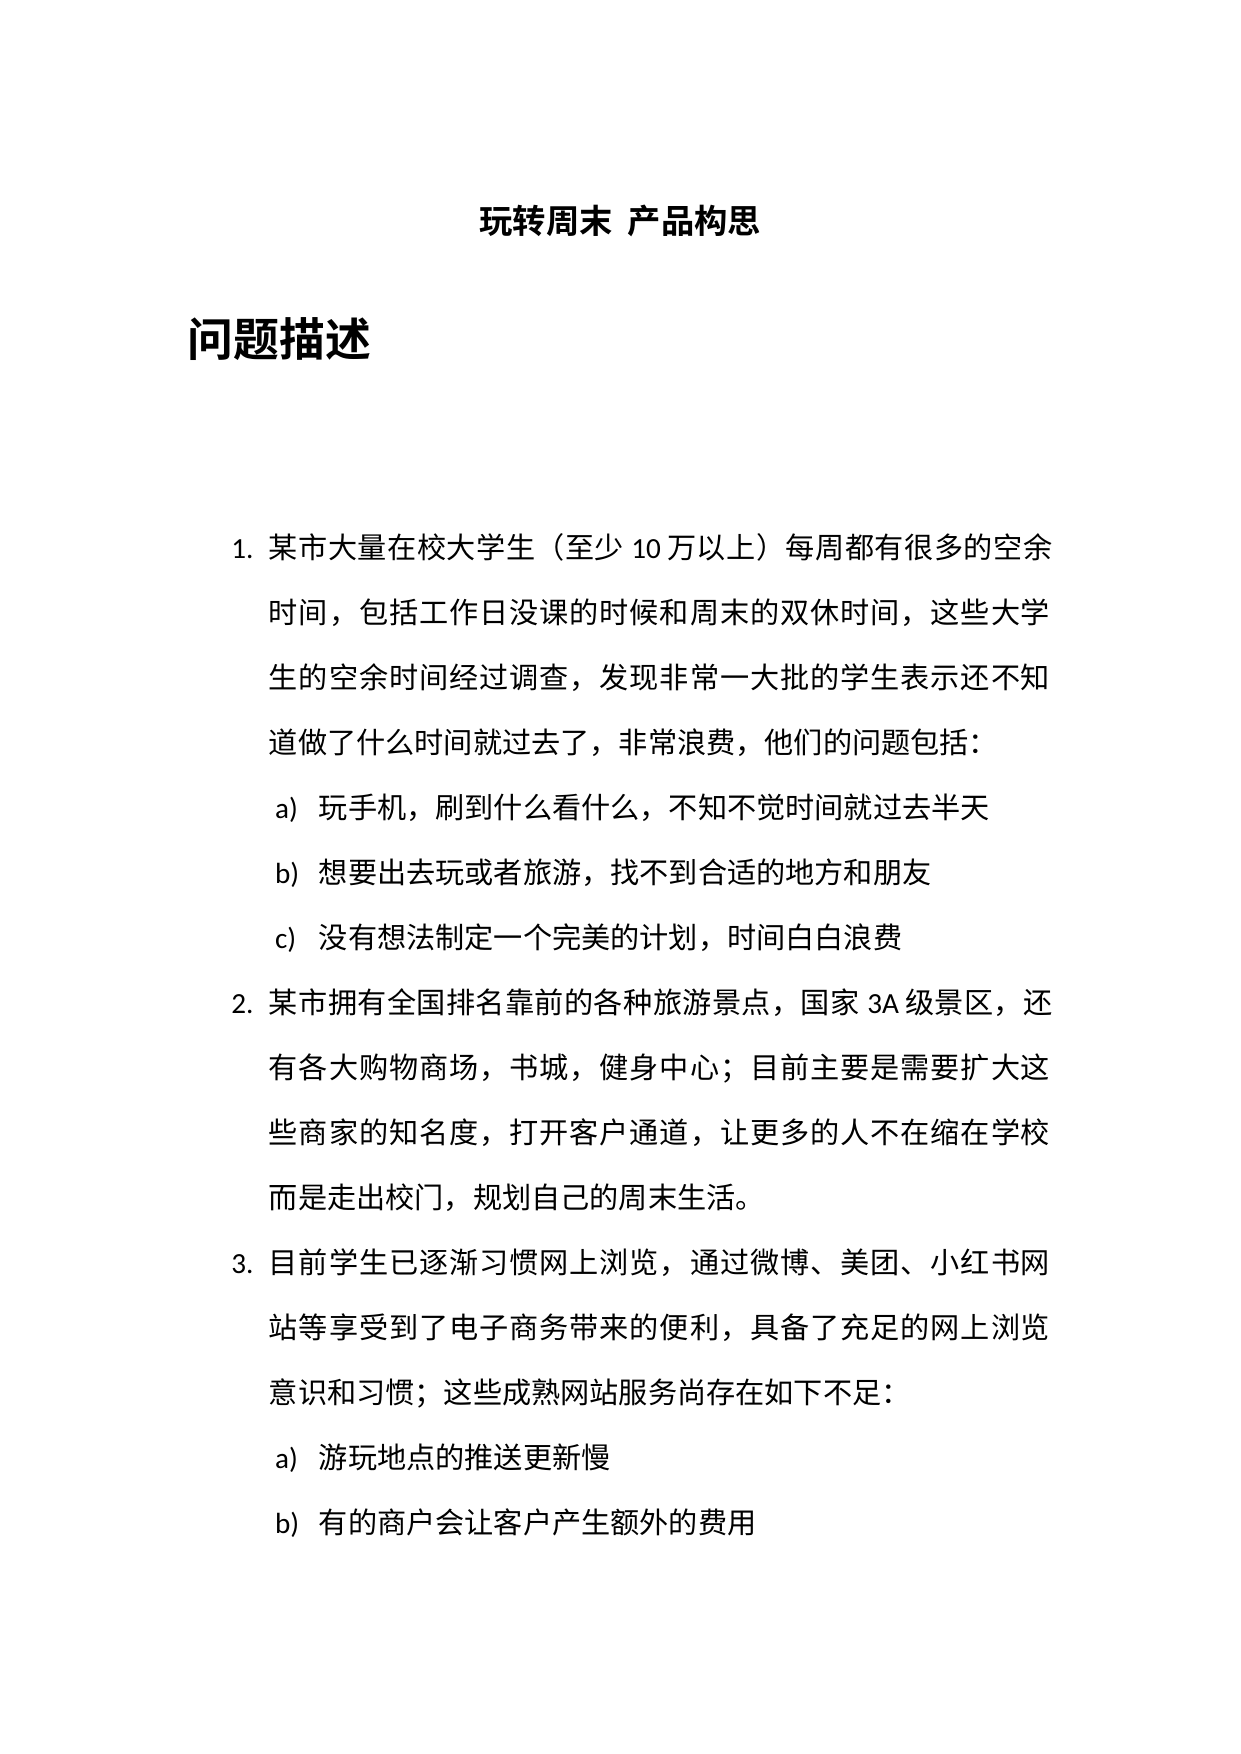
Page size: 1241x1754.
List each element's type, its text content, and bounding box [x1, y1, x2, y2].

list 没有想法制定一个完美的计划，时间白白浪费 [275, 903, 1053, 968]
list 某市拥有全国排名靠前的各种旅游景点，国家3A级景区，还有各大购物商场，书城，健身中心；目前主要是需要扩大这些商家的知名度，打开客户通道，让更多的人不在缩在学校，而是走出校门，规划自己的周末生活。 [231, 968, 1053, 1228]
title 玩转周末 产品构思 [187, 187, 1053, 252]
subtitle 问题描述 [187, 287, 1053, 385]
list 目前学生已逐渐习惯网上浏览，通过微博、美团、小红书网站等享受到了电子商务带来的便利，具备了充足的网上浏览意识和习惯；这些成熟网站服务尚存在如下不足： [231, 1228, 1053, 1423]
list 想要出去玩或者旅游，找不到合适的地方和朋友 [275, 838, 1053, 903]
list 某市大量在校大学生（至少10万以上）每周都有很多的空余时间，包括工作日没课的时候和周末的双休时间，这些大学生的空余时间经过调查，发现非常一大批的学生表示还不知道做了什么时间就过去了，非常浪费，他们的问题包括： [231, 513, 1053, 773]
list 游玩地点的推送更新慢 [275, 1423, 1053, 1488]
list 玩手机，刷到什么看什么，不知不觉时间就过去半天 [275, 773, 1053, 838]
list 有的商户会让客户产生额外的费用 [275, 1488, 1053, 1553]
